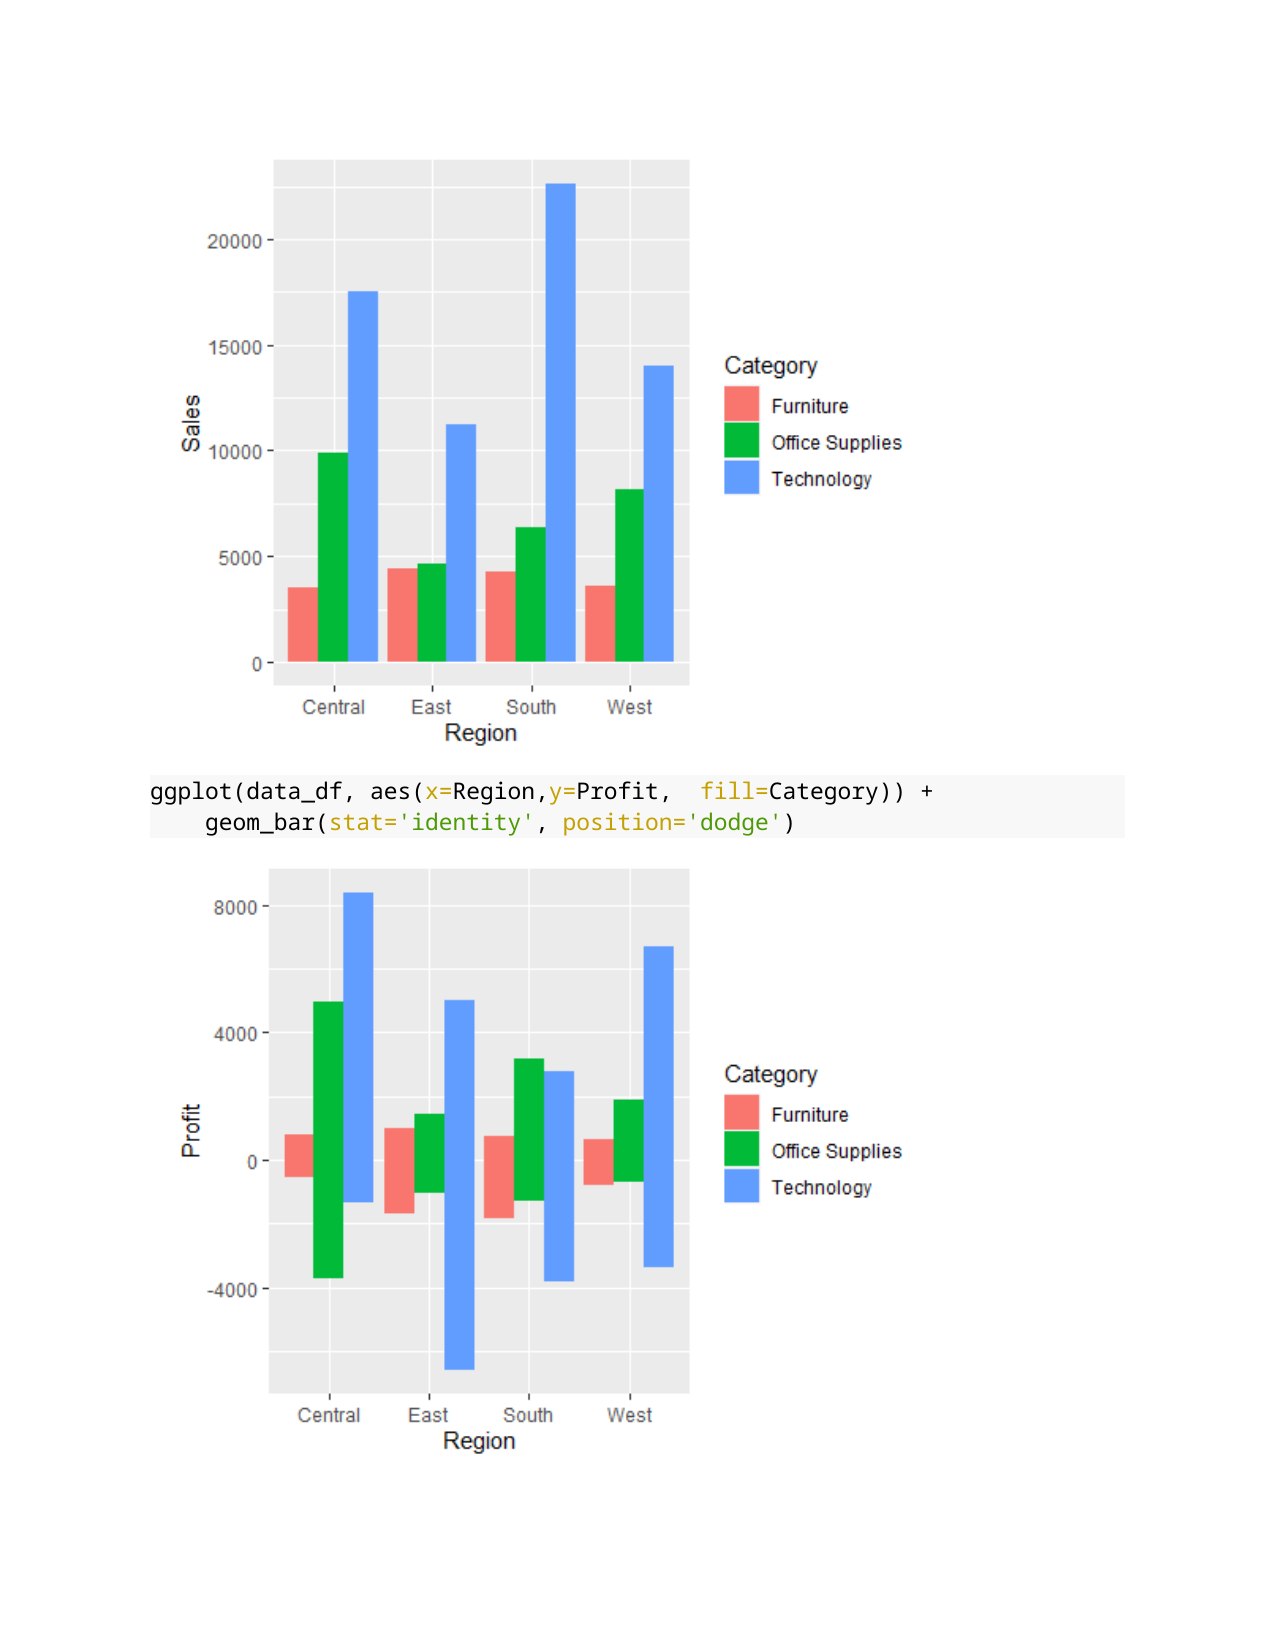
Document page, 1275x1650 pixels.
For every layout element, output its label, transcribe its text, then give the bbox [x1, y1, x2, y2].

text ggplot(data_df, aes(x=Region,y=Profit, fill=Category)) + geom_bar(stat='identity', position='dodge') [796, 775, 1125, 838]
picture [168, 150, 927, 757]
picture [168, 858, 927, 1465]
